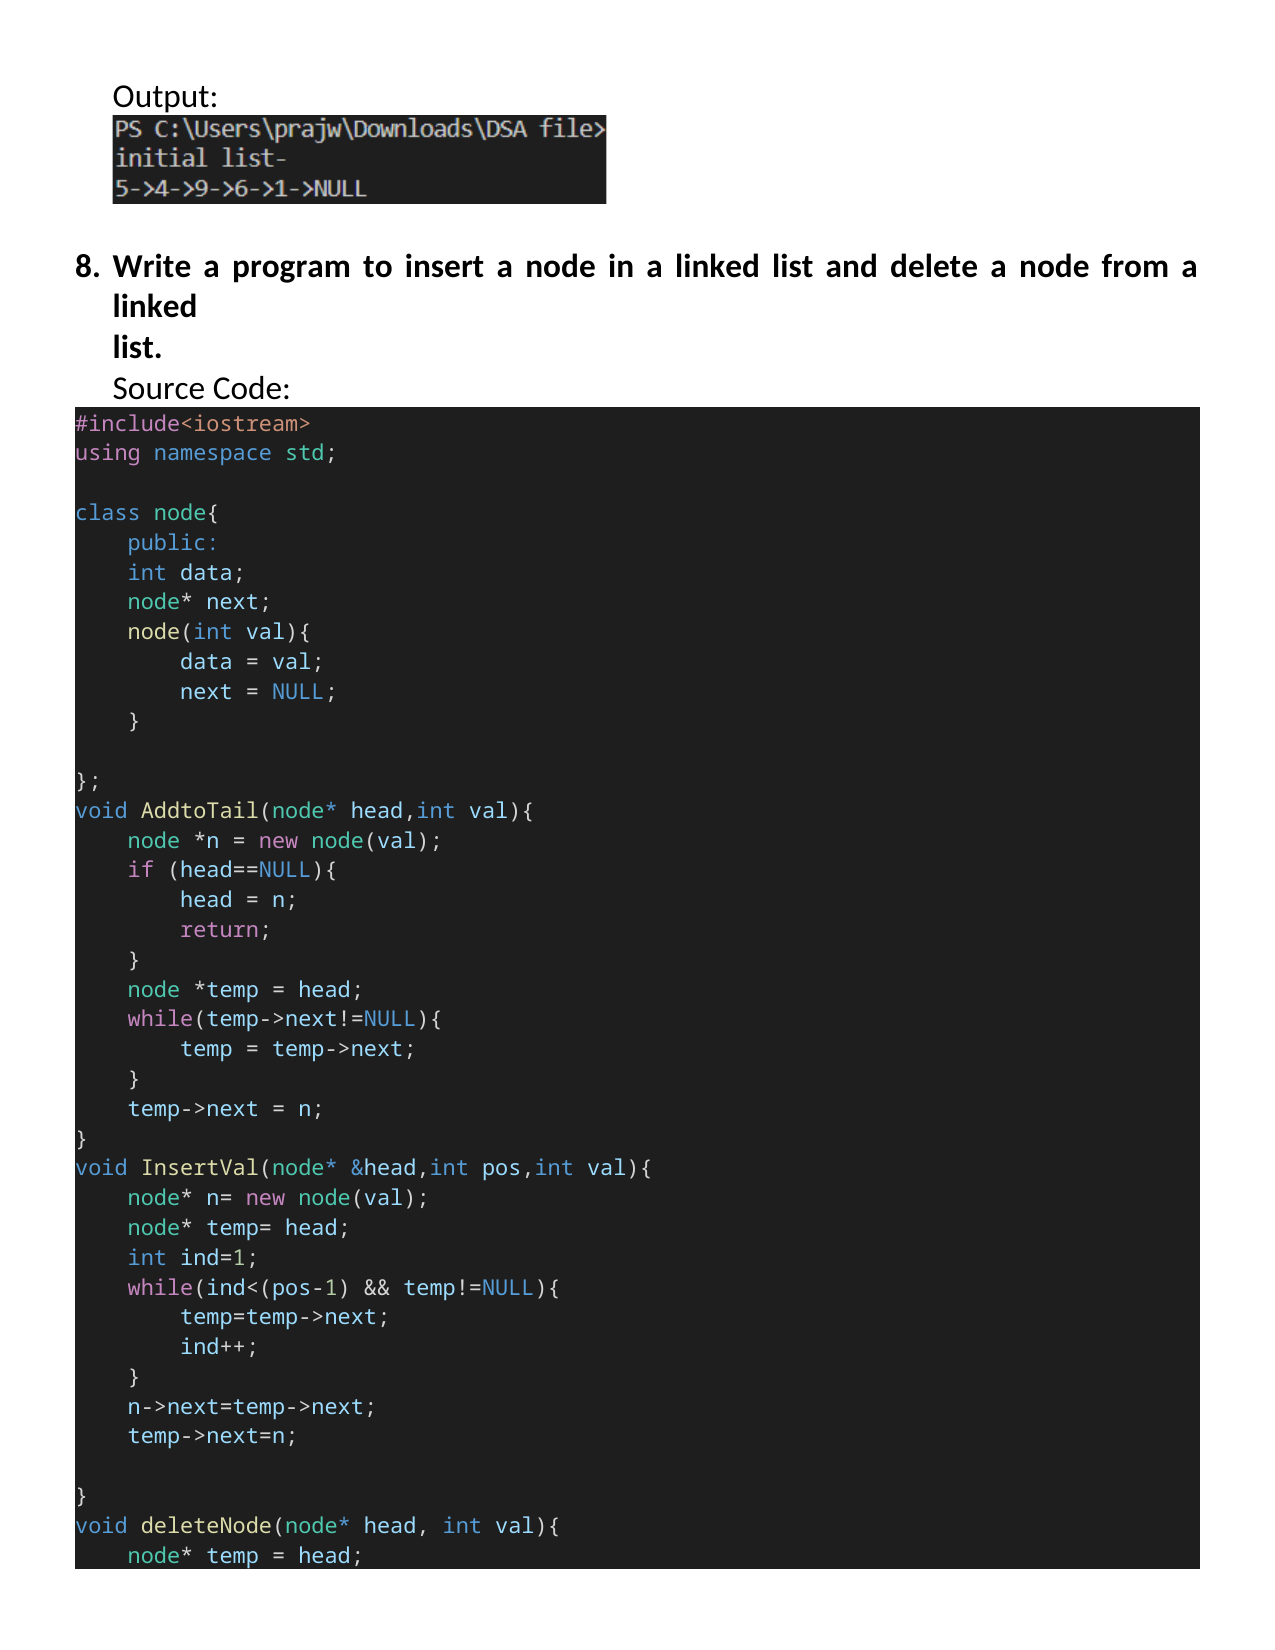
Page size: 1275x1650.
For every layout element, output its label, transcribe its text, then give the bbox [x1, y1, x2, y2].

text using namespace std; [75, 437, 1200, 467]
text node *temp = head; [75, 973, 1200, 1003]
text node* temp= head; [75, 1212, 1200, 1242]
text node *n = new node(val); [75, 824, 1200, 854]
text if (head==NULL){ [75, 854, 1200, 884]
text void AddtoTail(node* head,int val){ [75, 795, 1200, 824]
text void deleteNode(node* head, int val){ [75, 1510, 1200, 1539]
text temp = temp->next; [75, 1033, 1200, 1063]
text while(temp->next!=NULL){ [75, 1003, 1200, 1033]
text temp=temp->next; [75, 1301, 1200, 1331]
text Source Code: [112, 367, 1200, 407]
text }; [75, 765, 1200, 795]
text node* n= new node(val); [75, 1182, 1200, 1212]
text node* temp = head; [75, 1539, 1200, 1569]
text list. [75, 326, 1200, 367]
text Output: [112, 75, 1200, 116]
text } [75, 1361, 1200, 1391]
text } [75, 1122, 1200, 1152]
text } [75, 1063, 1200, 1093]
text #include<iostream> [75, 407, 1200, 437]
text data = val; [75, 646, 1200, 676]
text node(int val){ [75, 616, 1200, 646]
text } [75, 944, 1200, 973]
text class node{ [75, 497, 1200, 527]
text void InsertVal(node* &head,int pos,int val){ [75, 1152, 1200, 1182]
text node* next; [75, 586, 1200, 616]
text } [75, 705, 1200, 735]
text return; [75, 914, 1200, 944]
text int ind=1; [75, 1242, 1200, 1271]
list Write a program to insert a node in a linked list and delete a node from a linked [75, 244, 1200, 326]
text } [75, 1480, 1200, 1510]
text int data; [75, 556, 1200, 586]
text n->next=temp->next; [75, 1391, 1200, 1420]
text public: [75, 527, 1200, 556]
text while(ind<(pos-1) && temp!=NULL){ [75, 1271, 1200, 1301]
text head = n; [75, 884, 1200, 914]
picture [112, 115, 607, 204]
text ind++; [75, 1331, 1200, 1361]
text next = NULL; [75, 676, 1200, 705]
text temp->next = n; [75, 1093, 1200, 1122]
text temp->next=n; [75, 1420, 1200, 1450]
